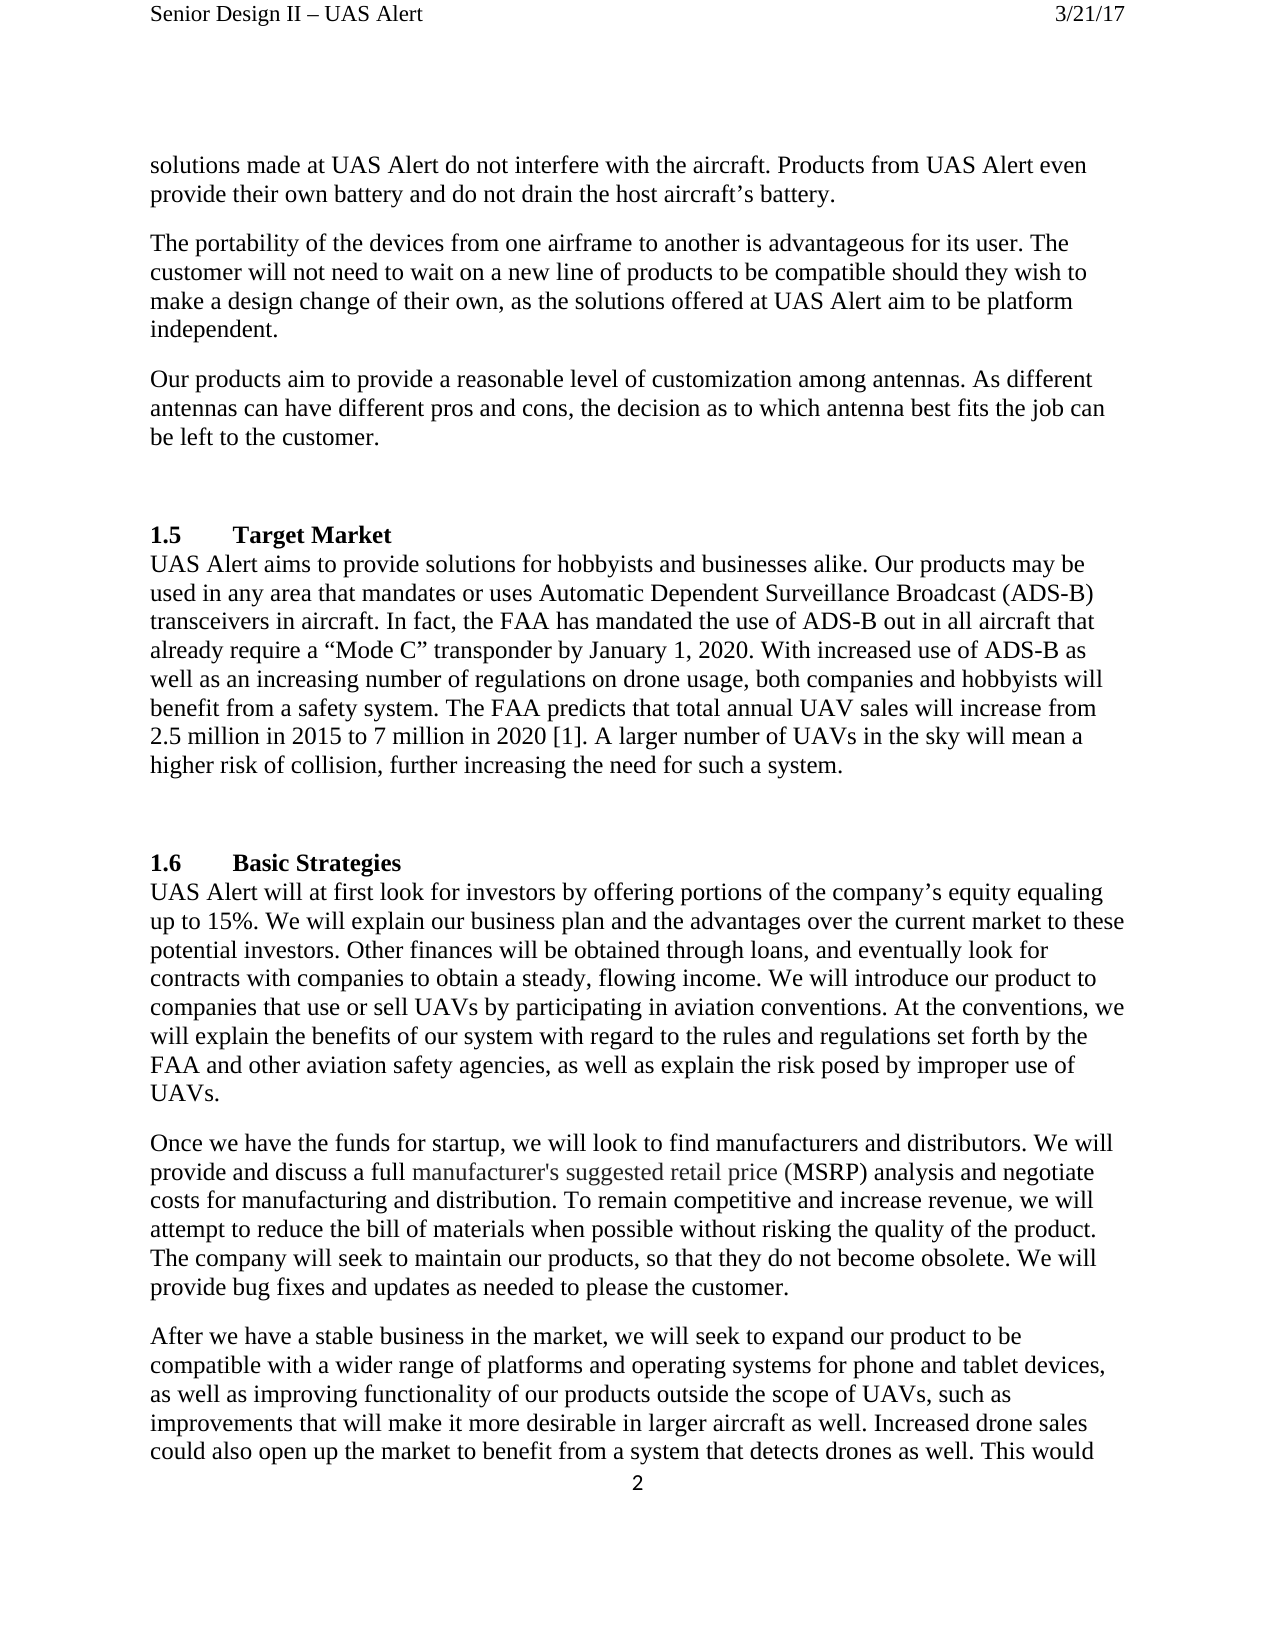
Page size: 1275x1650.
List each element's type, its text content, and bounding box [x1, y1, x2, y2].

text Our products aim to provide a reasonable level of customization among antennas. As different antennas can have different pros and cons, the decision as to which antenna best fits the job can be left to the customer. [150, 364, 1125, 450]
subtitle Basic Strategies [150, 848, 1125, 877]
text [150, 150, 1125, 207]
text The portability of the devices from one airframe to another is advantageous for its user. The customer will not need to wait on a new line of products to be compatible should they wish to make a design change of their own, as the solutions offered at UAS Alert aim to be platform independent. [150, 228, 1125, 343]
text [150, 1321, 1125, 1465]
subtitle Target Market [150, 520, 1125, 549]
text UAS Alert will at first look for investors by offering portions of the company’s equity equaling up to 15%. We will explain our business plan and the advantages over the current market to these potential investors. Other finances will be obtained through loans, and eventually look for contracts with companies to obtain a steady, flowing income. We will introduce our product to companies that use or sell UAVs by participating in aviation conventions. At the conventions, we will explain the benefits of our system with regard to the rules and regulations set forth by the FAA and other aviation safety agencies, as well as explain the risk posed by improper use of UAVs. [150, 877, 1125, 1107]
text UAS Alert aims to provide solutions for hobbyists and businesses alike. Our products may be used in any area that mandates or uses Automatic Dependent Surveillance Broadcast (ADS-B) transceivers in aircraft. In fact, the FAA has mandated the use of ADS-B out in all aircraft that already require a “Mode C” transponder by January 1, 2020. With increased use of ADS-B as well as an increasing number of regulations on drone usage, both companies and hobbyists will benefit from a safety system. The FAA predicts that total annual UAV sales will increase from 2.5 million in 2015 to 7 million in 2020 [1]. A larger number of UAVs in the sky will mean a higher risk of collision, further increasing the need for such a system. [150, 549, 1125, 779]
text Once we have the funds for startup, we will look to find manufacturers and distributors. We will provide and discuss a full manufacturer's suggested retail price (MSRP) analysis and negotiate costs for manufacturing and distribution. To remain competitive and increase revenue, we will attempt to reduce the bill of materials when possible without risking the quality of the product. The company will seek to maintain our products, so that they do not become obsolete. We will provide bug fixes and updates as needed to please the customer. [150, 1128, 1125, 1301]
